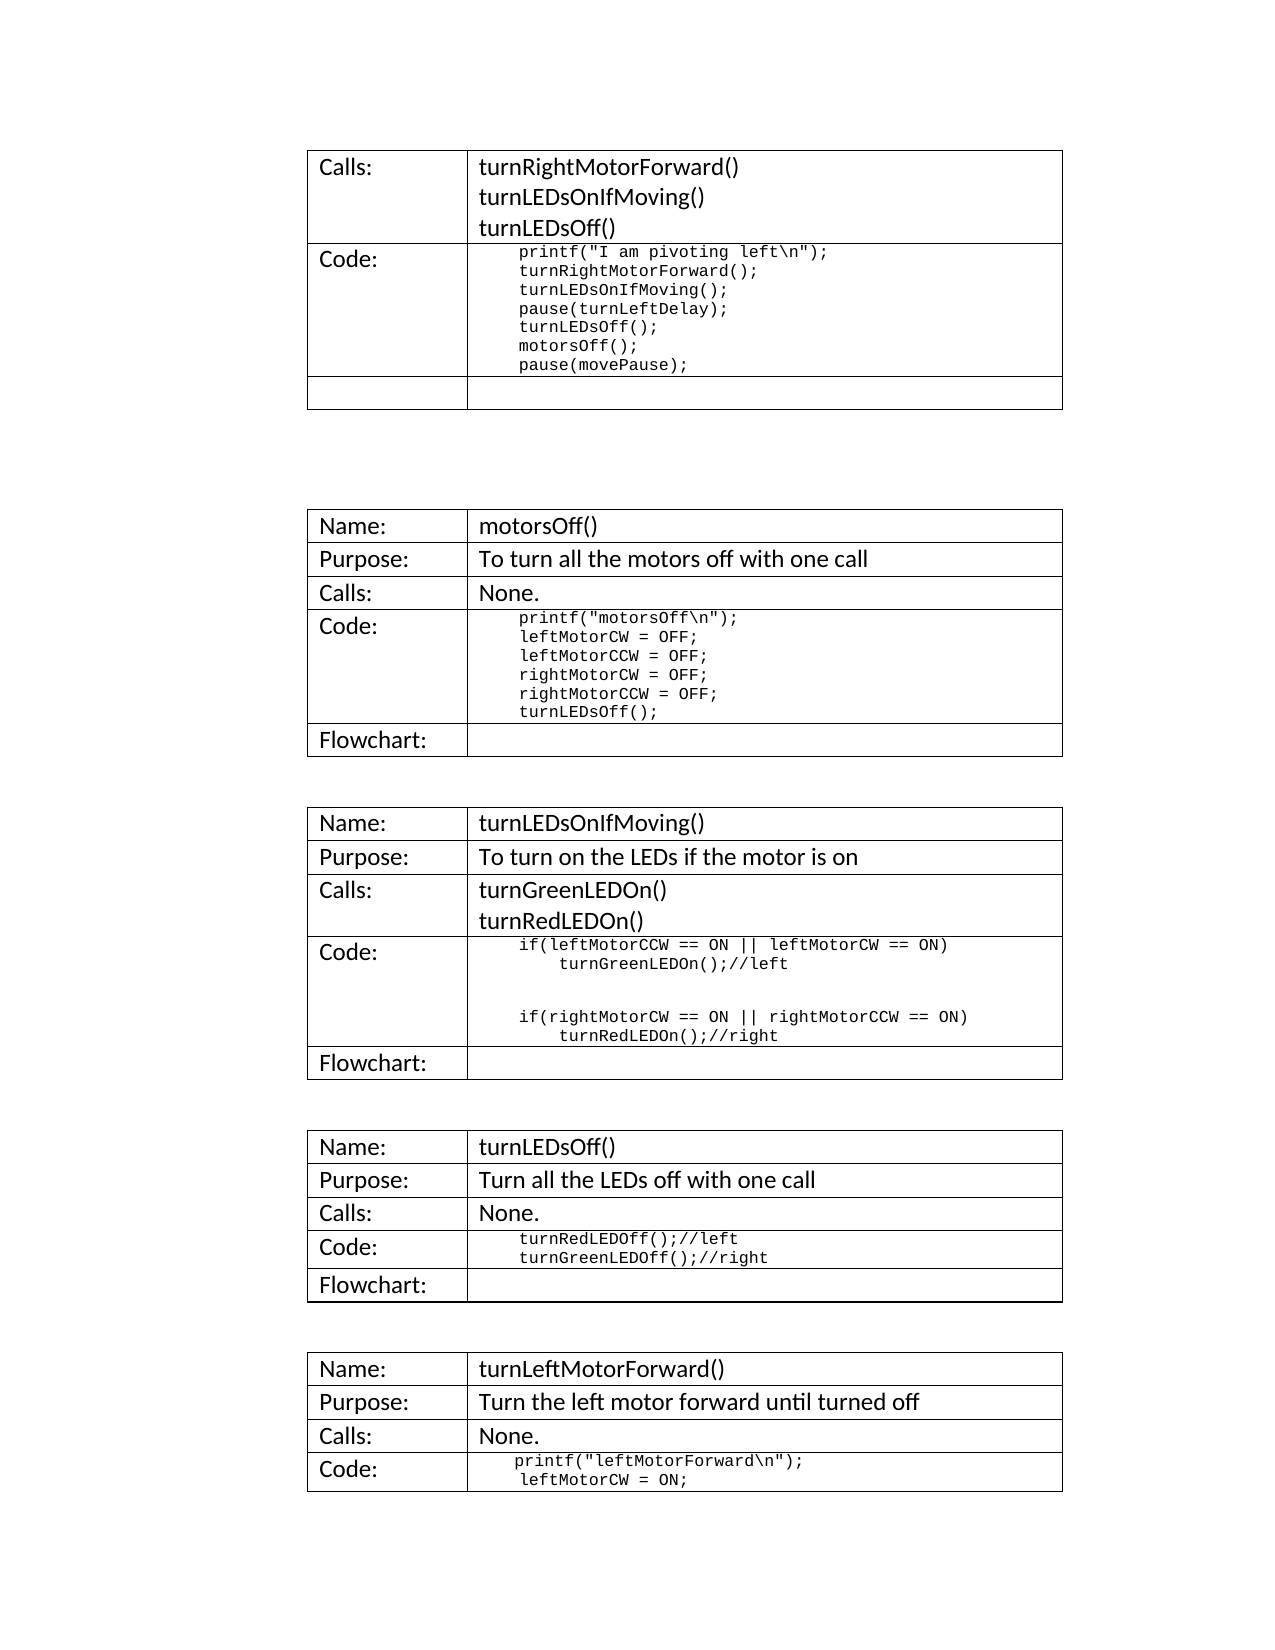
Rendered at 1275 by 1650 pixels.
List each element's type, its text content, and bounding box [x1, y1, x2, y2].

table_cell turnRedLEDOff();//left turnGreenLEDOff();//right [468, 1231, 1062, 1268]
table_header motorsOff() [468, 510, 1062, 542]
table_cell To turn on the LEDs if the motor is on [468, 841, 1062, 873]
table_cell Calls: [308, 151, 467, 243]
table_cell Turn all the LEDs off with one call [468, 1164, 1062, 1197]
table_cell printf("leftMotorForward\n"); leftMotorCW = ON; [468, 1453, 1062, 1491]
table_cell [468, 724, 1062, 756]
table_header turnLeftMotorForward() [468, 1353, 1062, 1385]
table_cell Code: [308, 1231, 467, 1268]
table_cell printf("I am pivoting left\n"); turnRightMotorForward(); turnLEDsOnIfMoving(); pause(turnLeftDelay); turnLEDsOff(); motorsOff(); pause(movePause); [468, 244, 1062, 376]
table_cell turnRightMotorForward() turnLEDsOnIfMoving() turnLEDsOff() [468, 151, 1062, 243]
table_cell Purpose: [308, 841, 467, 873]
table_cell Purpose: [308, 543, 467, 576]
table_header turnLEDsOff() [468, 1131, 1062, 1163]
table_cell Flowchart: [308, 724, 467, 756]
table_cell None. [468, 1420, 1062, 1452]
table_cell Code: [308, 1453, 467, 1491]
table_cell [468, 1047, 1062, 1079]
table_cell To turn all the motors off with one call [468, 543, 1062, 576]
table_cell Calls: [308, 1198, 467, 1229]
table_cell Calls: [308, 577, 467, 609]
table_cell Purpose: [308, 1386, 467, 1419]
table_cell Code: [308, 610, 467, 723]
table_cell Calls: [308, 875, 467, 936]
table_cell [468, 377, 1062, 409]
table_cell Flowchart: [308, 1047, 467, 1079]
table_header Name: [308, 510, 467, 542]
table_cell turnGreenLEDOn() turnRedLEDOn() [468, 875, 1062, 936]
table_header Name: [308, 1131, 467, 1163]
table_cell Calls: [308, 1420, 467, 1452]
table_cell Code: [308, 244, 467, 376]
table_header Name: [308, 808, 467, 839]
table_cell Turn the left motor forward until turned off [468, 1386, 1062, 1419]
table_cell [468, 1269, 1062, 1301]
table_cell None. [468, 1198, 1062, 1229]
table_cell if(leftMotorCCW == ON || leftMotorCW == ON) turnGreenLEDOn();//left if(rightMotorCW == ON || rightMotorCCW == ON) turnRedLEDOn();//right [468, 937, 1062, 1046]
table_cell Purpose: [308, 1164, 467, 1197]
table_cell Flowchart: [308, 1269, 467, 1301]
table_cell Code: [308, 937, 467, 1046]
table_cell None. [468, 577, 1062, 609]
table_cell printf("motorsOff\n"); leftMotorCW = OFF; leftMotorCCW = OFF; rightMotorCW = OFF; rightMotorCCW = OFF; turnLEDsOff(); [468, 610, 1062, 723]
table_header turnLEDsOnIfMoving() [468, 808, 1062, 839]
table_cell [308, 377, 467, 409]
table_header Name: [308, 1353, 467, 1385]
